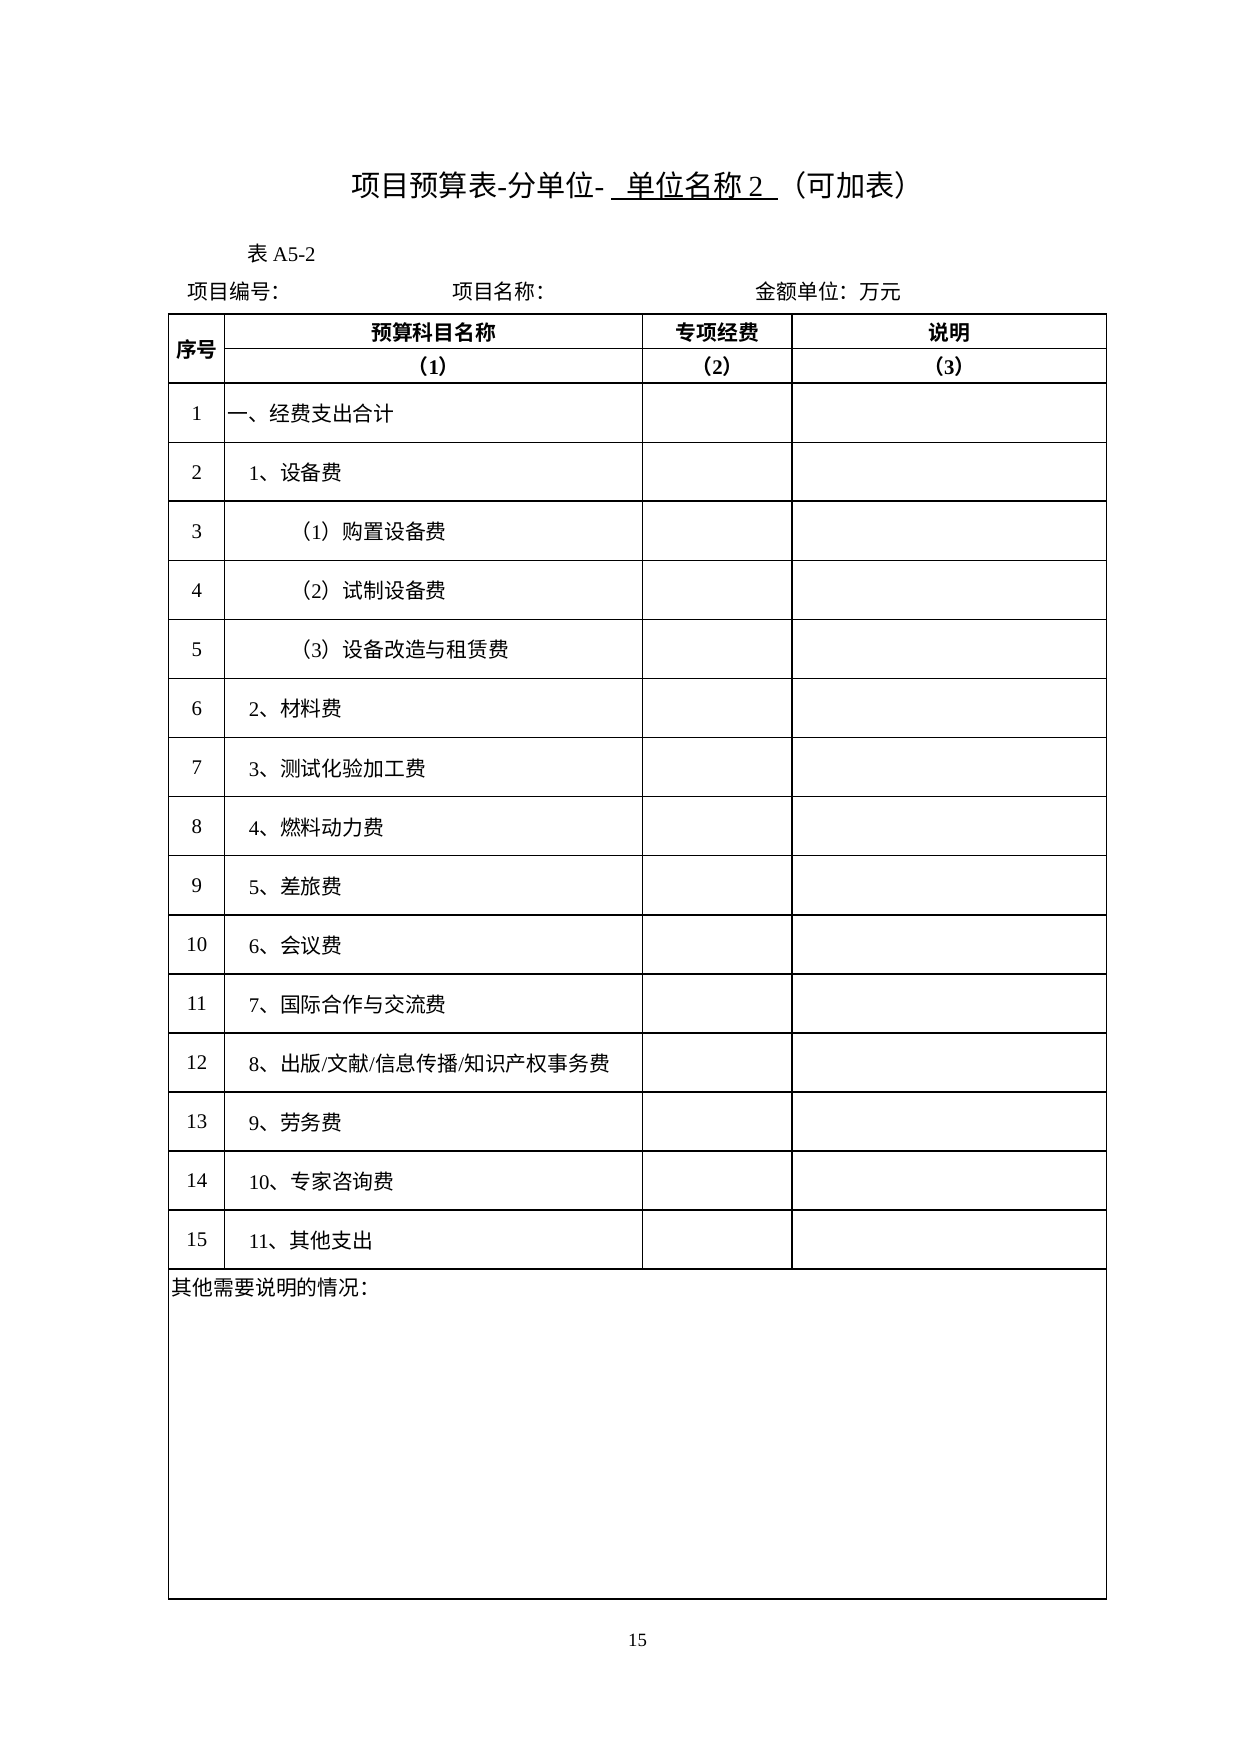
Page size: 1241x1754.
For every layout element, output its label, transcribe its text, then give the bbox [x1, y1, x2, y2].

table_cell [793, 561, 1106, 618]
table_cell （3）设备改造与租赁费 [225, 620, 642, 678]
table_cell [643, 384, 791, 441]
table_header 专项经费 [643, 315, 791, 348]
table_cell 2、材料费 [225, 679, 642, 737]
table_cell 4 [169, 561, 224, 618]
text 项目编号： 项目名称： 金额单位：万元 [187, 275, 1087, 306]
table_cell [643, 1211, 791, 1268]
table_cell 一、经费支出合计 [225, 384, 642, 441]
table_cell [643, 561, 791, 618]
table_cell 9、劳务费 [225, 1093, 642, 1150]
table_cell [643, 916, 791, 973]
table_cell [793, 1093, 1106, 1150]
table_cell 2 [169, 443, 224, 500]
table_cell 1、设备费 [225, 443, 642, 500]
table_cell （2） [643, 349, 791, 382]
table_cell 6、会议费 [225, 916, 642, 973]
table_cell 4、燃料动力费 [225, 797, 642, 855]
table_cell 13 [169, 1093, 224, 1150]
table_cell 其他需要说明的情况： [169, 1270, 1106, 1598]
table_cell （1） [225, 349, 642, 382]
table_cell [793, 502, 1106, 559]
table_cell （1）购置设备费 [225, 502, 642, 559]
table_cell 6 [169, 679, 224, 737]
table_cell [793, 856, 1106, 914]
table_cell （2）试制设备费 [225, 561, 642, 618]
table_cell 11、其他支出 [225, 1211, 642, 1268]
table_cell [793, 916, 1106, 973]
table_cell 8、出版/文献/信息传播/知识产权事务费 [225, 1034, 642, 1091]
table_cell 11 [169, 975, 224, 1032]
table_cell 7 [169, 738, 224, 796]
table_cell 15 [169, 1211, 224, 1268]
table_cell 12 [169, 1034, 224, 1091]
table_cell [793, 975, 1106, 1032]
table_cell [793, 1034, 1106, 1091]
table_cell 10 [169, 916, 224, 973]
table_cell [793, 443, 1106, 500]
table_header 预算科目名称 [225, 315, 642, 348]
table_cell [643, 797, 791, 855]
table_cell 8 [169, 797, 224, 855]
table_cell [643, 620, 791, 678]
table_header 说明 [793, 315, 1106, 348]
table_header 序号 [169, 315, 224, 382]
table_cell [643, 738, 791, 796]
table_cell 10、专家咨询费 [225, 1152, 642, 1209]
table_cell [643, 1152, 791, 1209]
table_cell [643, 443, 791, 500]
table_cell （3） [793, 349, 1106, 382]
table_cell 1 [169, 384, 224, 441]
text 表A5-2 [187, 238, 1087, 268]
table_cell 3 [169, 502, 224, 559]
table_cell [793, 797, 1106, 855]
table_cell 5、差旅费 [225, 856, 642, 914]
table_cell 3、测试化验加工费 [225, 738, 642, 796]
table_cell [643, 1093, 791, 1150]
table_cell [643, 856, 791, 914]
table_cell [643, 502, 791, 559]
table_cell 9 [169, 856, 224, 914]
table_cell [643, 975, 791, 1032]
table_cell [643, 1034, 791, 1091]
table_cell [793, 679, 1106, 737]
table_cell 14 [169, 1152, 224, 1209]
table_cell 7、国际合作与交流费 [225, 975, 642, 1032]
text 项目预算表-分单位- 单位名称2 （可加表） [187, 151, 1087, 217]
table_cell [793, 1152, 1106, 1209]
table_cell [793, 738, 1106, 796]
table_cell [793, 1211, 1106, 1268]
table_cell [793, 620, 1106, 678]
table_cell 5 [169, 620, 224, 678]
table_cell [793, 384, 1106, 441]
table_cell [643, 679, 791, 737]
